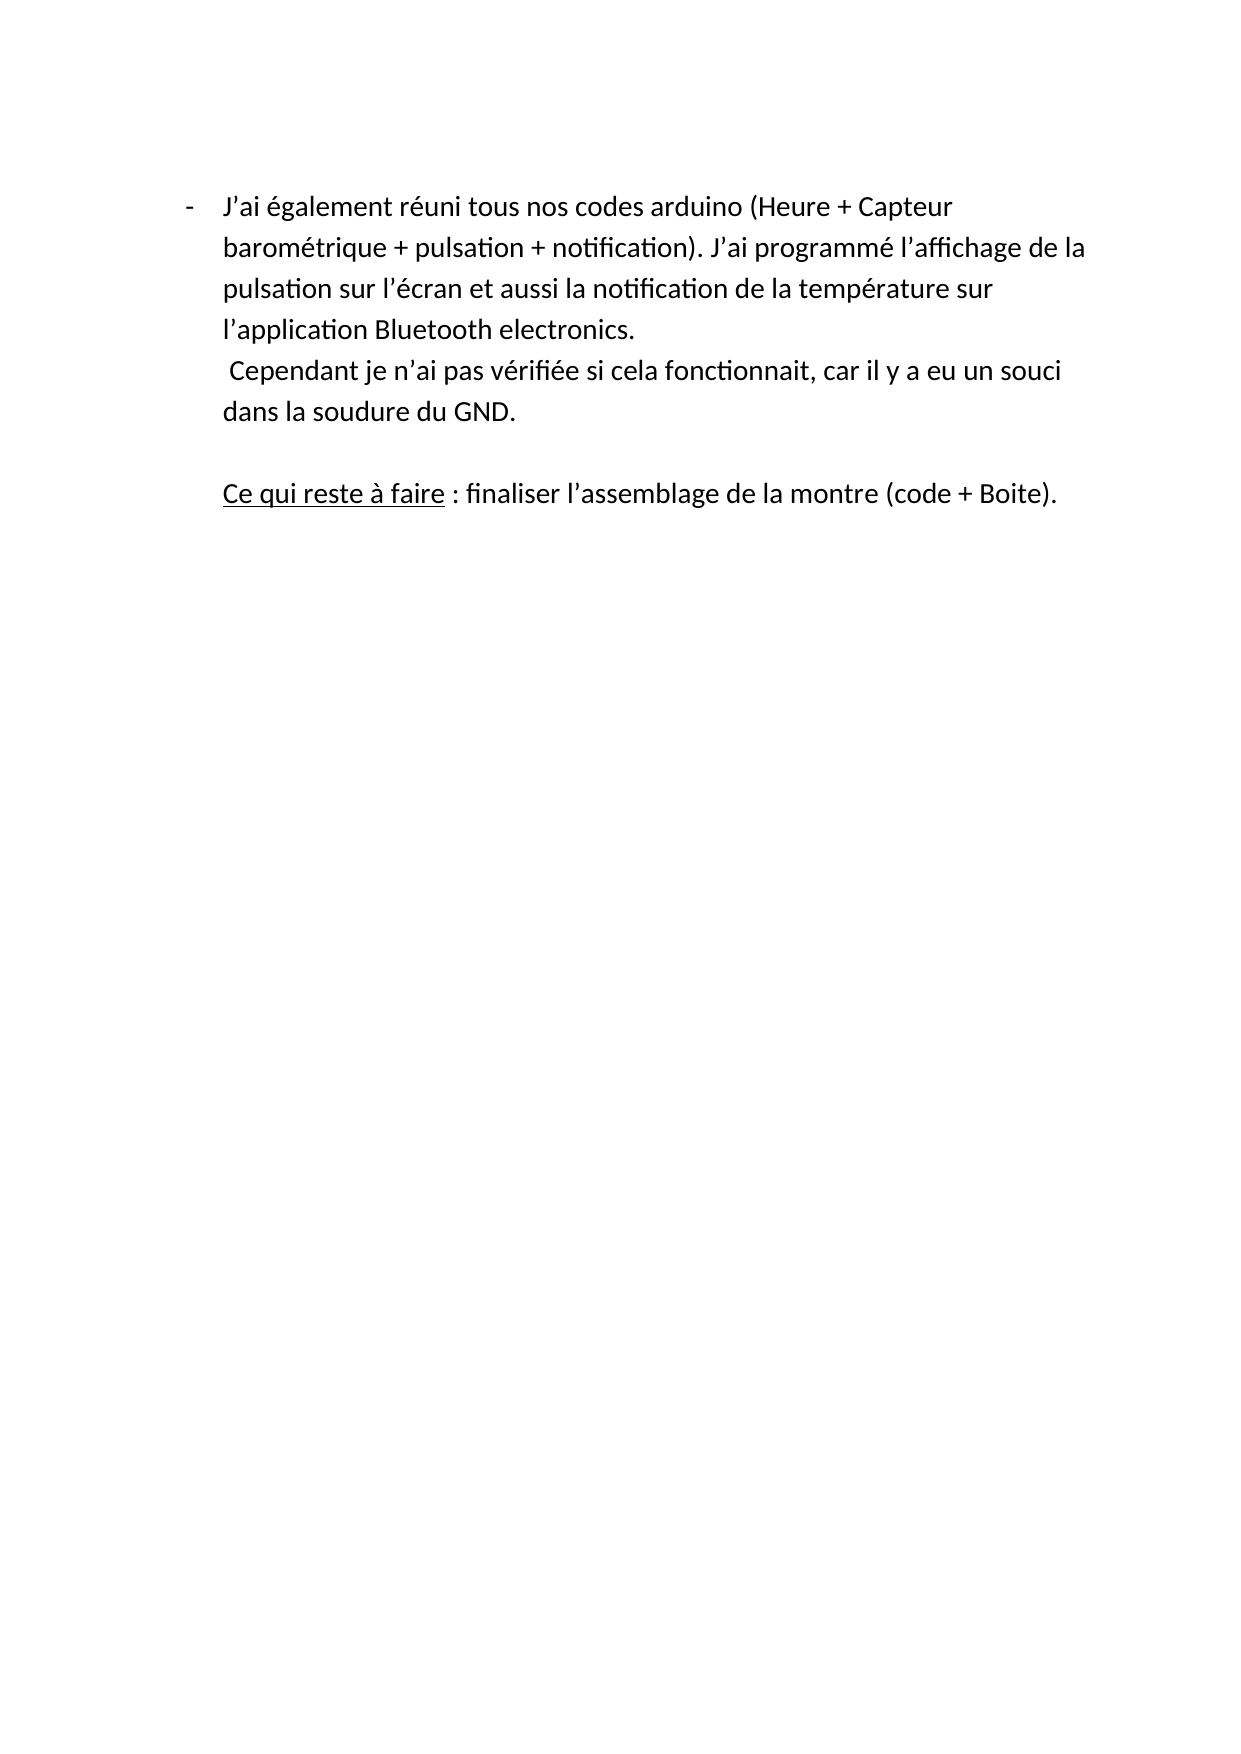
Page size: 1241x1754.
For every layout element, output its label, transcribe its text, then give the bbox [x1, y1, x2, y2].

list J’ai également réuni tous nos codes arduino (Heure + Capteur barométrique + pulsation + notification). J’ai programmé l’affichage de la pulsation sur l’écran et aussi la notification de la température sur l’application Bluetooth electronics. [185, 188, 1093, 347]
list Cependant je n’ai pas vérifiée si cela fonctionnait, car il y a eu un souci dans la soudure du GND. [223, 352, 1093, 429]
list Ce qui reste à faire : finaliser l’assemblage de la montre (code + Boite). [223, 475, 1093, 511]
